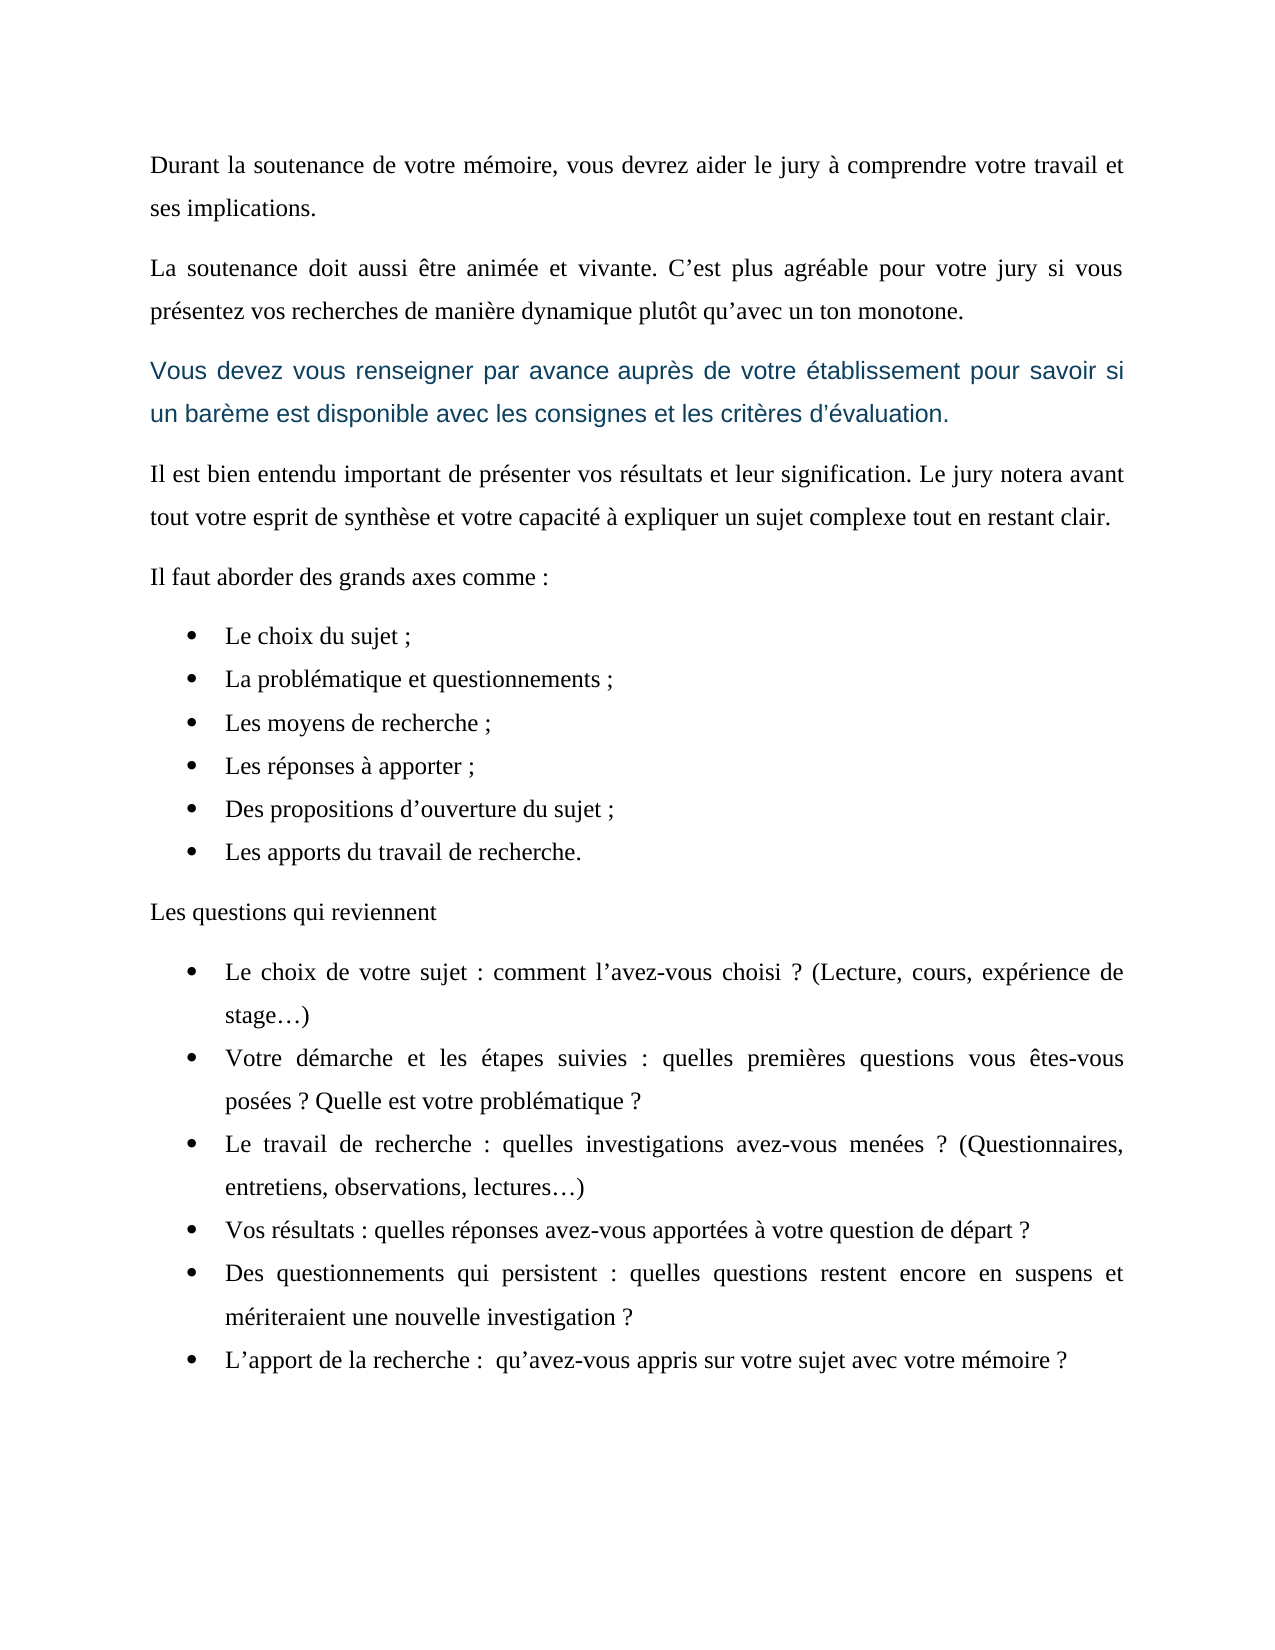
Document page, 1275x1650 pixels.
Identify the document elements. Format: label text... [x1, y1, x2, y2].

text Il faut aborder des grands axes comme : [150, 562, 1125, 590]
list Vos résultats : quelles réponses avez-vous apportées à votre question de départ ? [187, 1215, 1125, 1244]
list Le travail de recherche : quelles investigations avez-vous menées ? (Questionnaires, entretiens, observations, lectures…) [187, 1129, 1125, 1201]
list L’apport de la recherche : qu’avez-vous appris sur votre sujet avec votre mémoire ? [187, 1345, 1125, 1373]
list Le choix de votre sujet : comment l’avez-vous choisi ? (Lecture, cours, expérience de stage…) [187, 957, 1125, 1028]
list Les réponses à apporter ; [187, 751, 1125, 779]
text Vous devez vous renseigner par avance auprès de votre établissement pour savoir si un barème est disponible avec les consignes et les critères d’évaluation. [150, 384, 1125, 428]
list Des questionnements qui persistent : quelles questions restent encore en suspens et mériteraient une nouvelle investigation ? [187, 1258, 1125, 1330]
list Les apports du travail de recherche. [187, 837, 1125, 866]
list Votre démarche et les étapes suivies : quelles premières questions vous êtes-vous posées ? Quelle est votre problématique ? [187, 1043, 1125, 1115]
list Le choix du sujet ; [187, 621, 1125, 650]
list La problématique et questionnements ; [187, 664, 1125, 693]
text La soutenance doit aussi être animée et vivante. C’est plus agréable pour votre jury si vous présentez vos recherches de manière dynamique plutôt qu’avec un ton monotone. [150, 253, 1125, 325]
text Durant la soutenance de votre mémoire, vous devrez aider le jury à comprendre votre travail et ses implications. [150, 150, 1125, 222]
list Les moyens de recherche ; [187, 708, 1125, 736]
text Il est bien entendu important de présenter vos résultats et leur signification. Le jury notera avant tout votre esprit de synthèse et votre capacité à expliquer un sujet complexe tout en restant clair. [150, 459, 1125, 531]
list Des propositions d’ouverture du sujet ; [187, 794, 1125, 823]
text Les questions qui reviennent [150, 897, 1125, 926]
